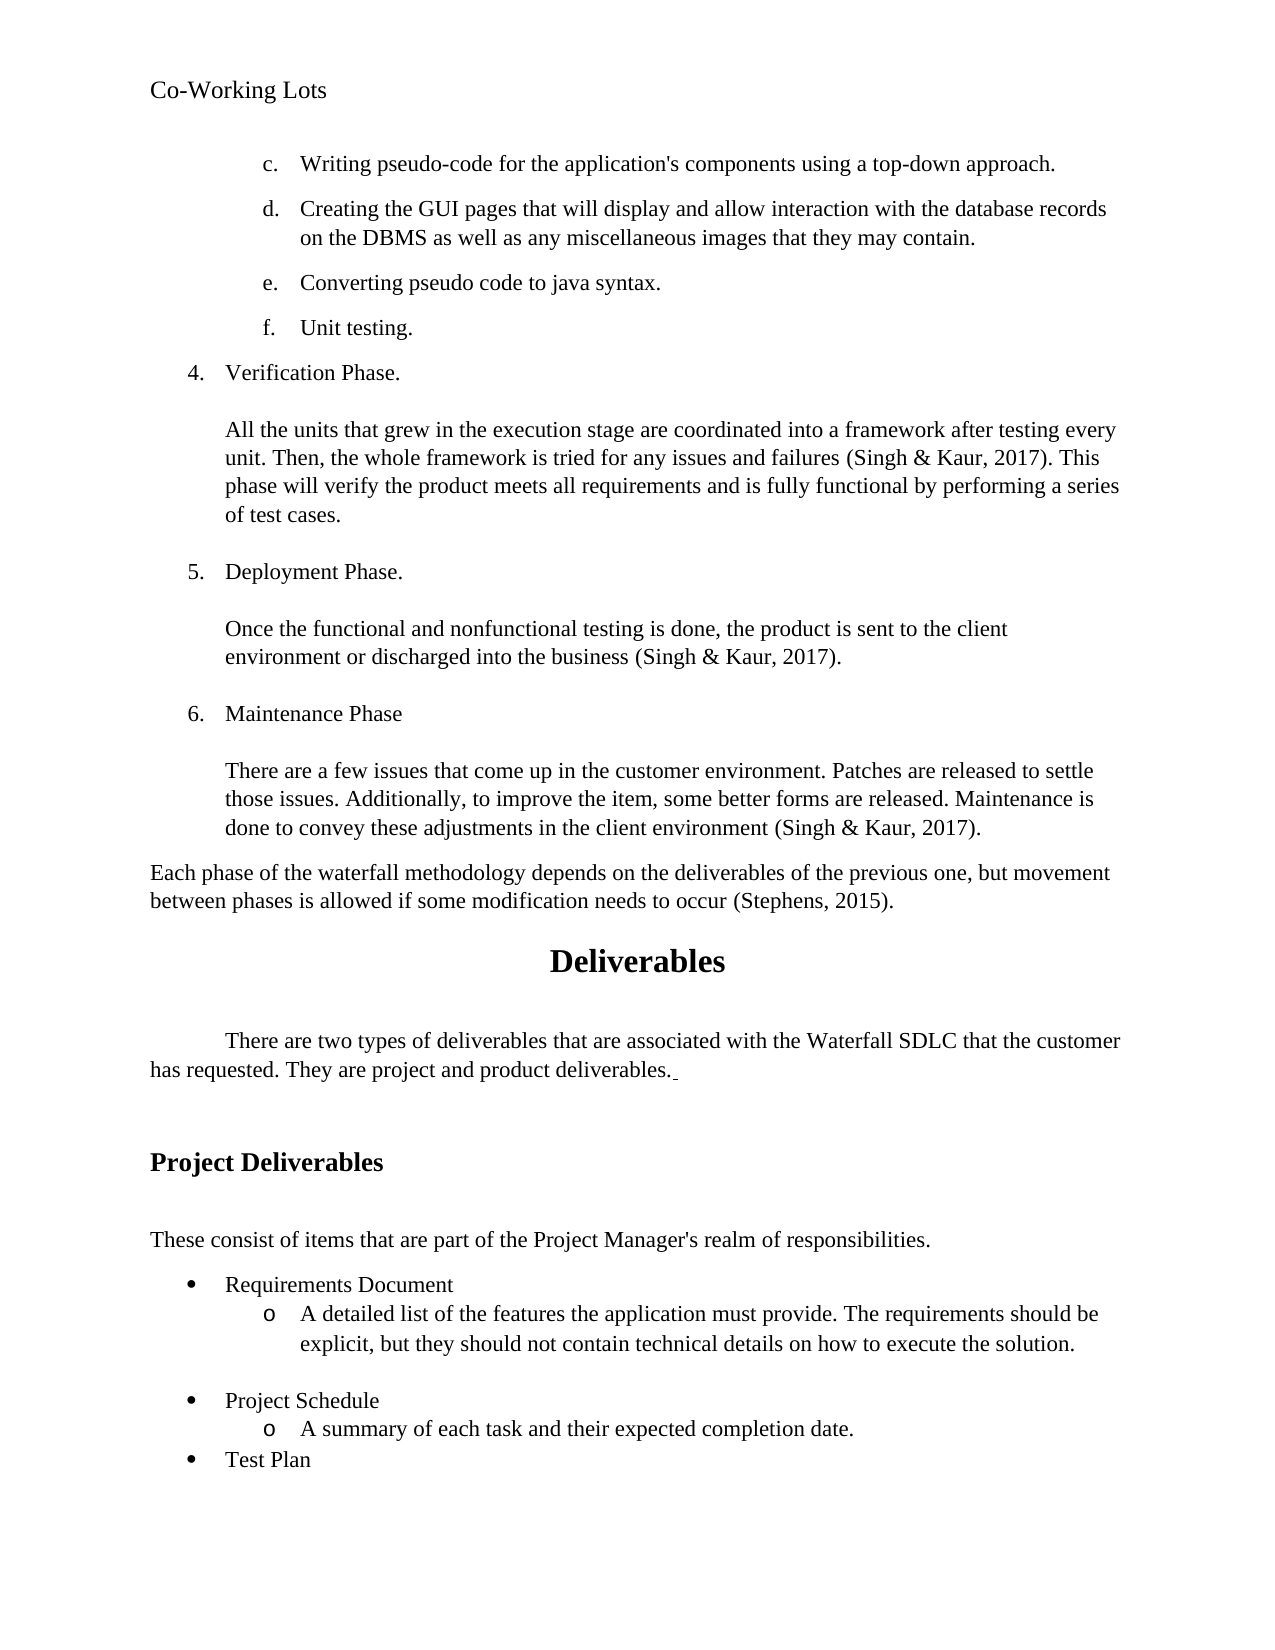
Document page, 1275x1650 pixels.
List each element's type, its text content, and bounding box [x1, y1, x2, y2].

list Writing pseudo-code for the application's components using a top-down approach. [262, 150, 1125, 176]
list Project Schedule [187, 1387, 1125, 1413]
list Deployment Phase. [187, 558, 1125, 584]
list Verification Phase. [187, 359, 1125, 385]
text Each phase of the waterfall methodology depends on the deliverables of the previous one, but movement between phases is allowed if some modification needs to occur . [150, 859, 1125, 914]
list Test Plan [187, 1446, 1125, 1472]
list Unit testing. [262, 314, 1125, 340]
list Once the functional and nonfunctional testing is done, the product is sent to the client environment or discharged into the business. [225, 615, 1125, 669]
subtitle Deliverables [150, 941, 1125, 979]
text These consist of items that are part of the Project Manager's realm of responsibilities. [150, 1226, 1125, 1253]
list Requirements Document [187, 1271, 1125, 1298]
list Creating the GUI pages that will display and allow interaction with the database records on the DBMS as well as any miscellaneous images that they may contain. [262, 195, 1125, 250]
list A detailed list of the features the application must provide. The requirements should be explicit, but they should not contain technical details on how to execute the solution. [262, 1300, 1125, 1357]
list All the units that grew in the execution stage are coordinated into a framework after testing every unit. Then, the whole framework is tried for any issues and failures . This phase will verify the product meets all requirements and is fully functional by performing a series of test cases. [225, 416, 1125, 527]
list A summary of each task and their expected completion date. [262, 1416, 1125, 1444]
list Converting pseudo code to java syntax. [262, 269, 1125, 295]
subtitle Project Deliverables [150, 1146, 1125, 1177]
text There are two types of deliverables that are associated with the Waterfall SDLC that the customer has requested. They are project and product deliverables. [150, 1027, 1125, 1082]
list There are a few issues that come up in the customer environment. Patches are released to settle those issues. Additionally, to improve the item, some better forms are released. Maintenance is done to convey these adjustments in the client environment . [225, 757, 1125, 840]
list Maintenance Phase [187, 700, 1125, 726]
